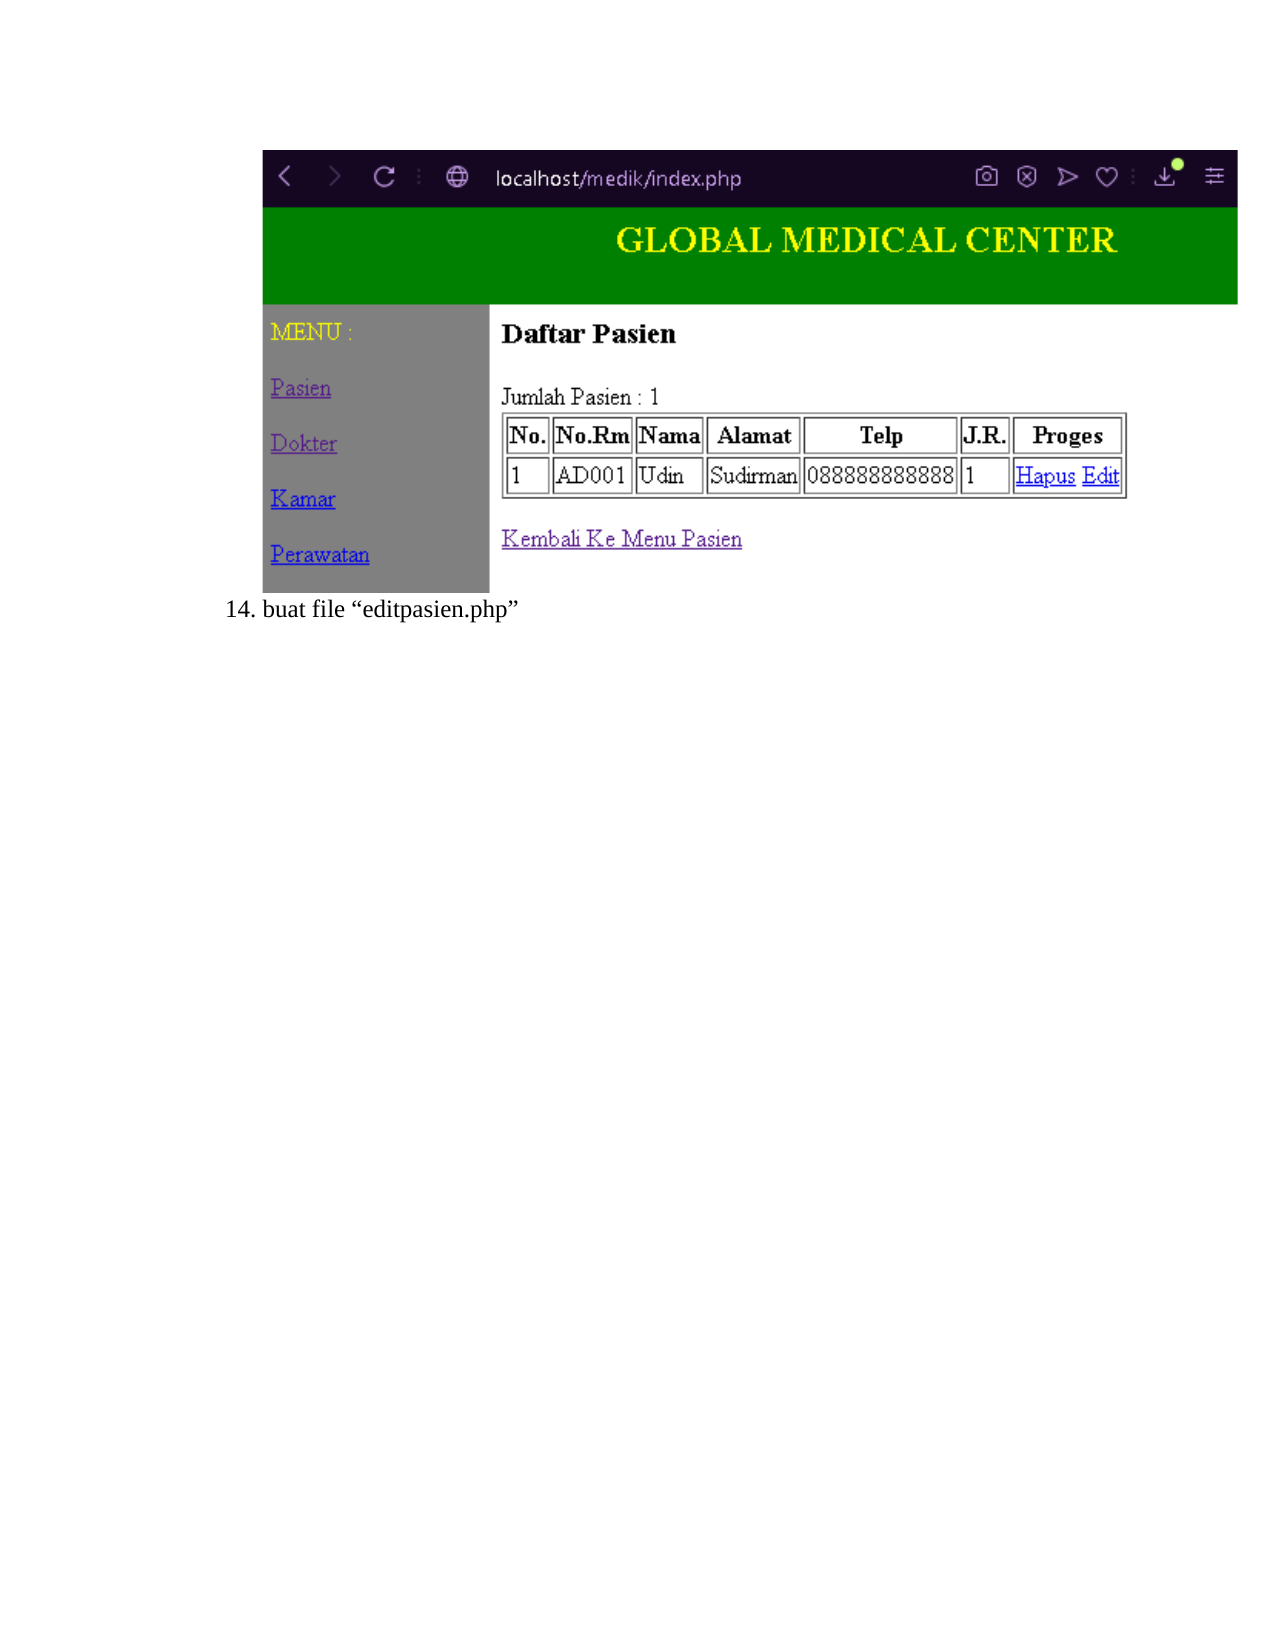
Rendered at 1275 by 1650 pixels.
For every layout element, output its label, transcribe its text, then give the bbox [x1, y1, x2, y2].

list buat file “editpasien.php” [225, 594, 1125, 623]
